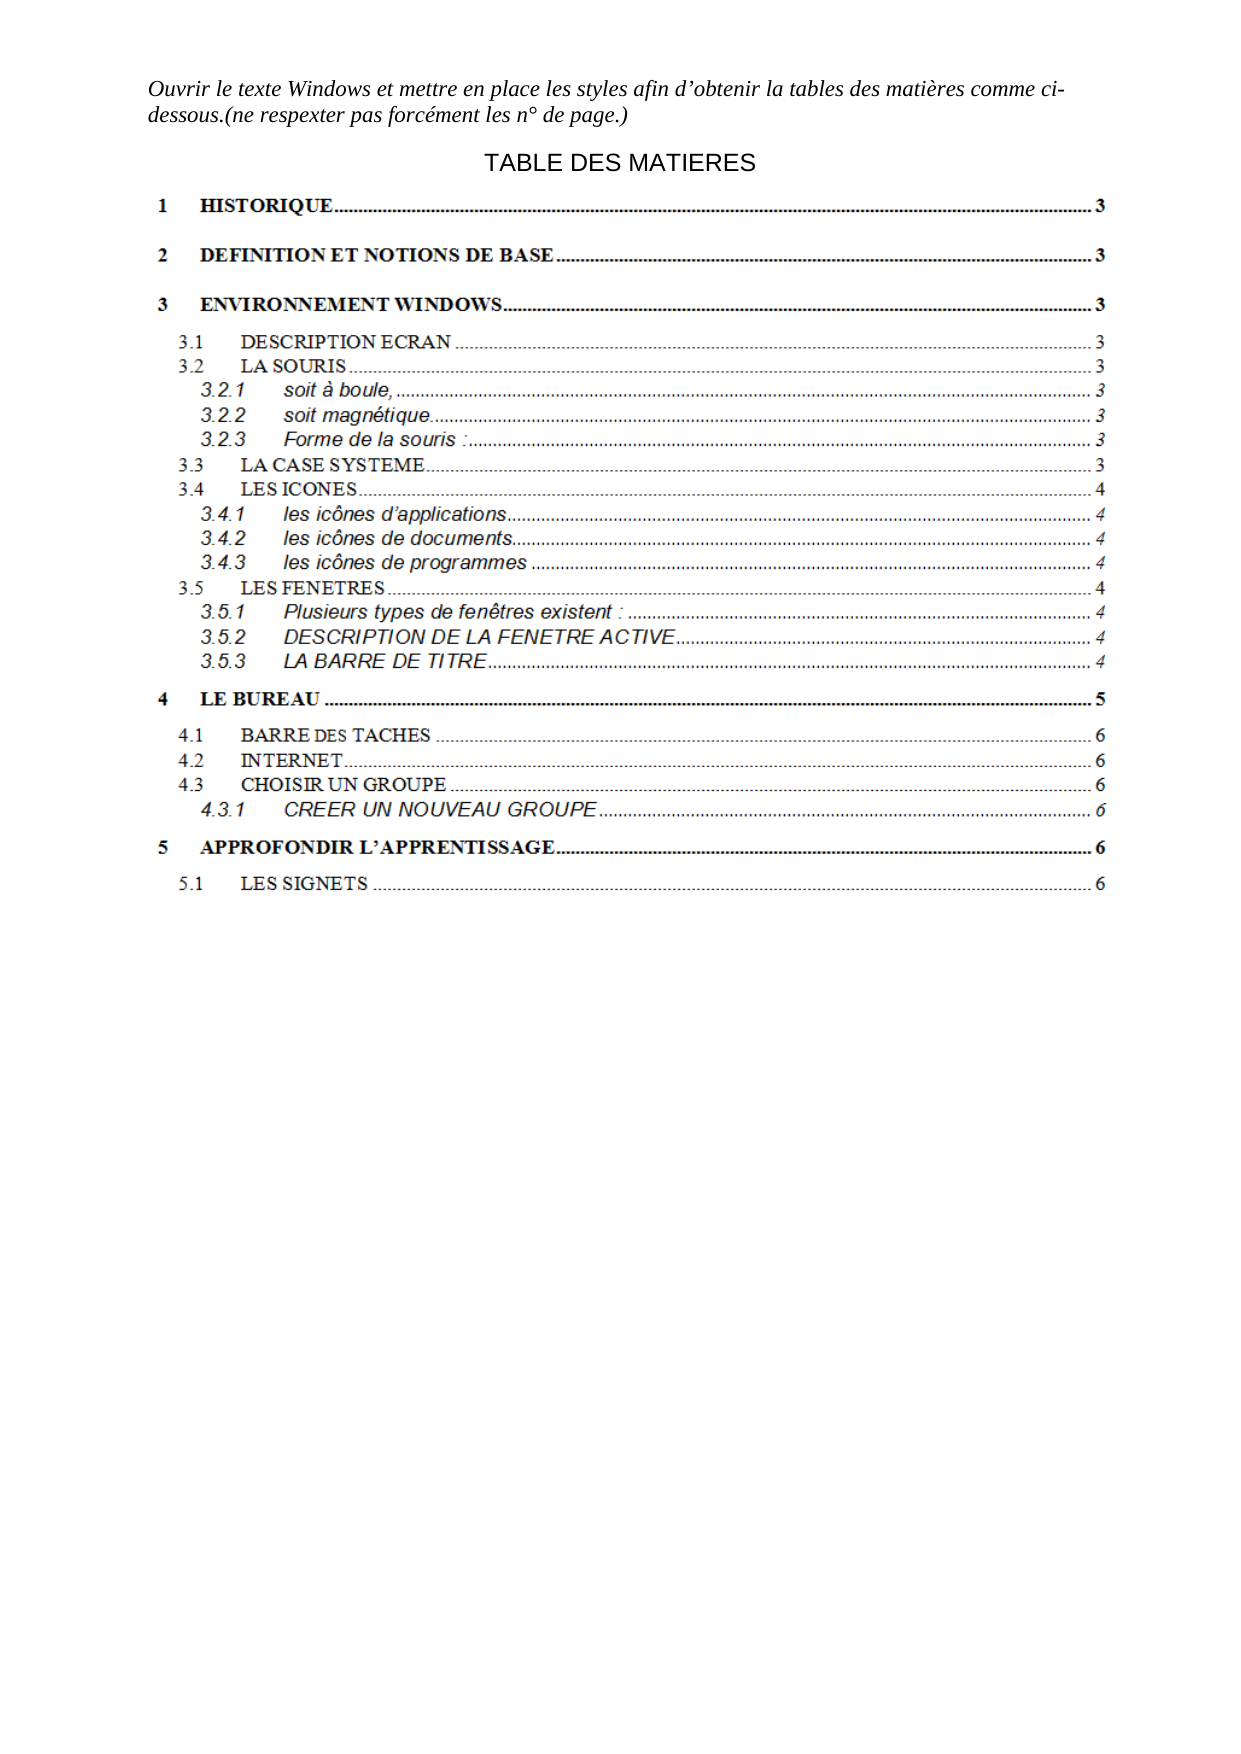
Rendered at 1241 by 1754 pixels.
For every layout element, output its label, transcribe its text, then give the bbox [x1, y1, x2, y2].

picture [147, 176, 1128, 948]
text TABLE DES MATIERES [148, 148, 1092, 176]
